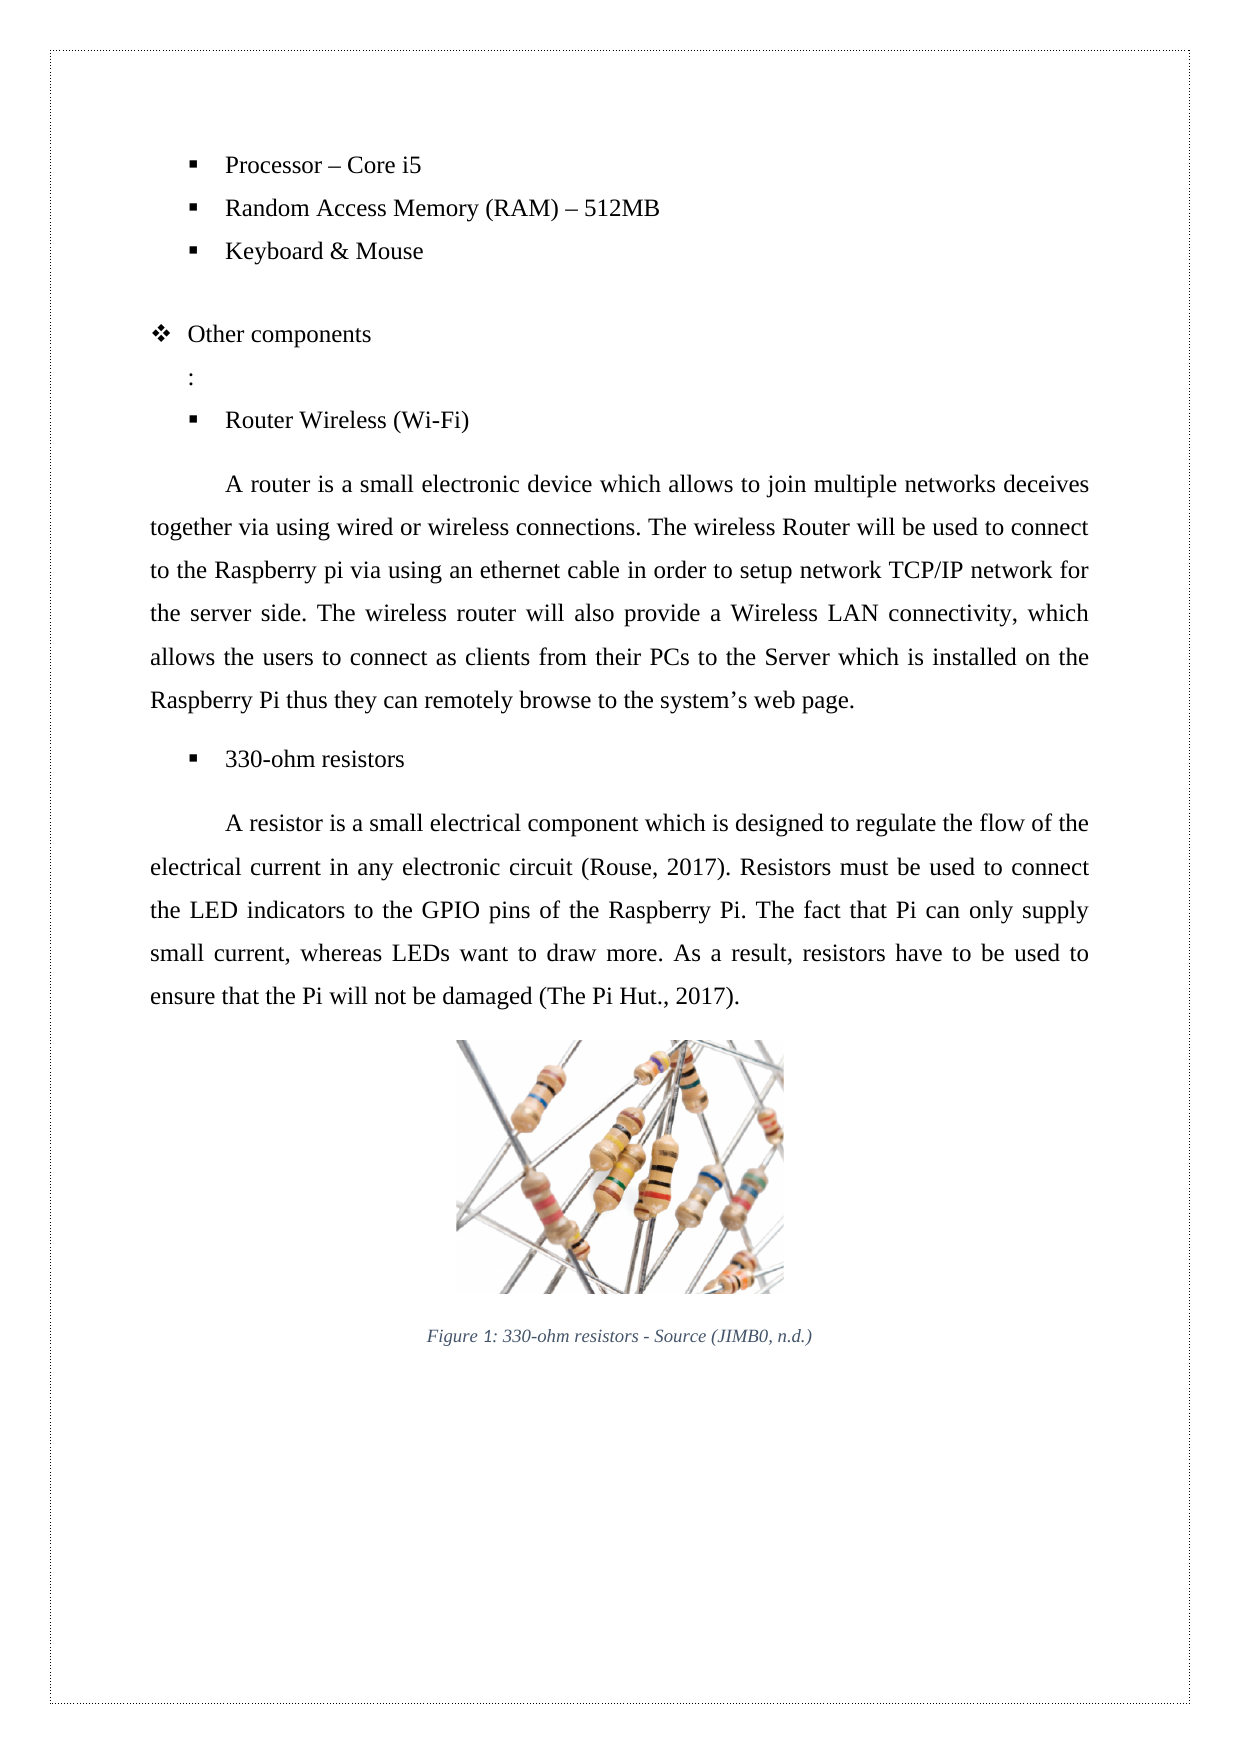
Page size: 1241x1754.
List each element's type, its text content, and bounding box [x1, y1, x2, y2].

text A resistor is a small electrical component which is designed to regulate the flow of the electrical current in any electronic circuit (Rouse, 2017). Resistors must be used to connect the LED indicators to the GPIO pins of the Raspberry Pi. The fact that Pi can only supply small current, whereas LEDs want to draw more. As a result, resistors have to be used to ensure that the Pi will not be damaged (The Pi Hut., 2017). [150, 808, 1090, 1010]
list Router Wireless (Wi-Fi) [187, 405, 1090, 434]
list Keyboard & Mouse [187, 236, 1090, 265]
list Other components [150, 319, 1090, 348]
list Random Access Memory (RAM) – 512MB [187, 193, 1090, 222]
picture [456, 1040, 784, 1294]
list Processor – Core i5 [187, 150, 1090, 179]
list 330-ohm resistors [187, 744, 1090, 773]
list : [187, 362, 1090, 391]
text A router is a small electronic device which allows to join multiple networks deceives together via using wired or wireless connections. The wireless Router will be used to connect to the Raspberry pi via using an ethernet cable in order to setup network TCP/IP network for the server side. The wireless router will also provide a Wireless LAN connectivity, which allows the users to connect as clients from their PCs to the Server which is installed on the Raspberry Pi thus they can remotely browse to the system’s web page. [150, 469, 1090, 713]
